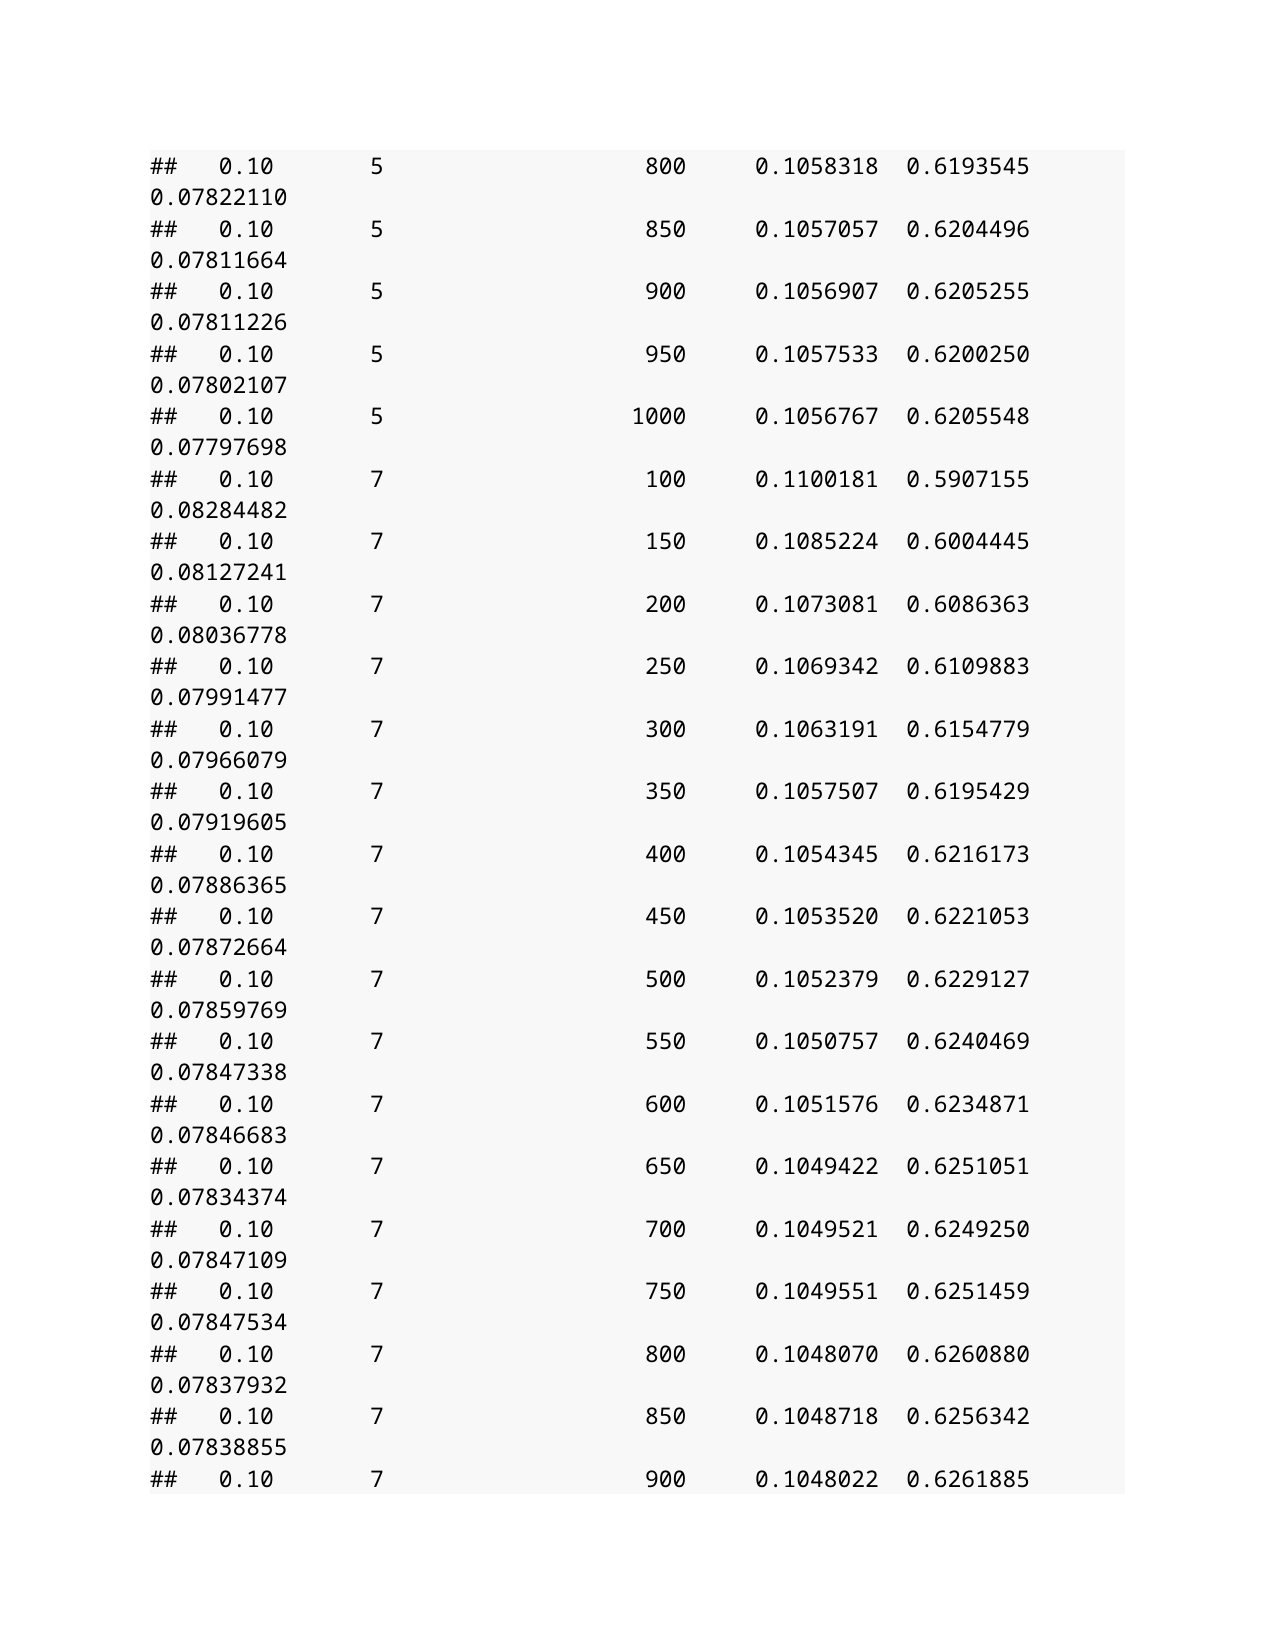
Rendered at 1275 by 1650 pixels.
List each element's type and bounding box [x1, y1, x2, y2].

text [150, 150, 1125, 1494]
